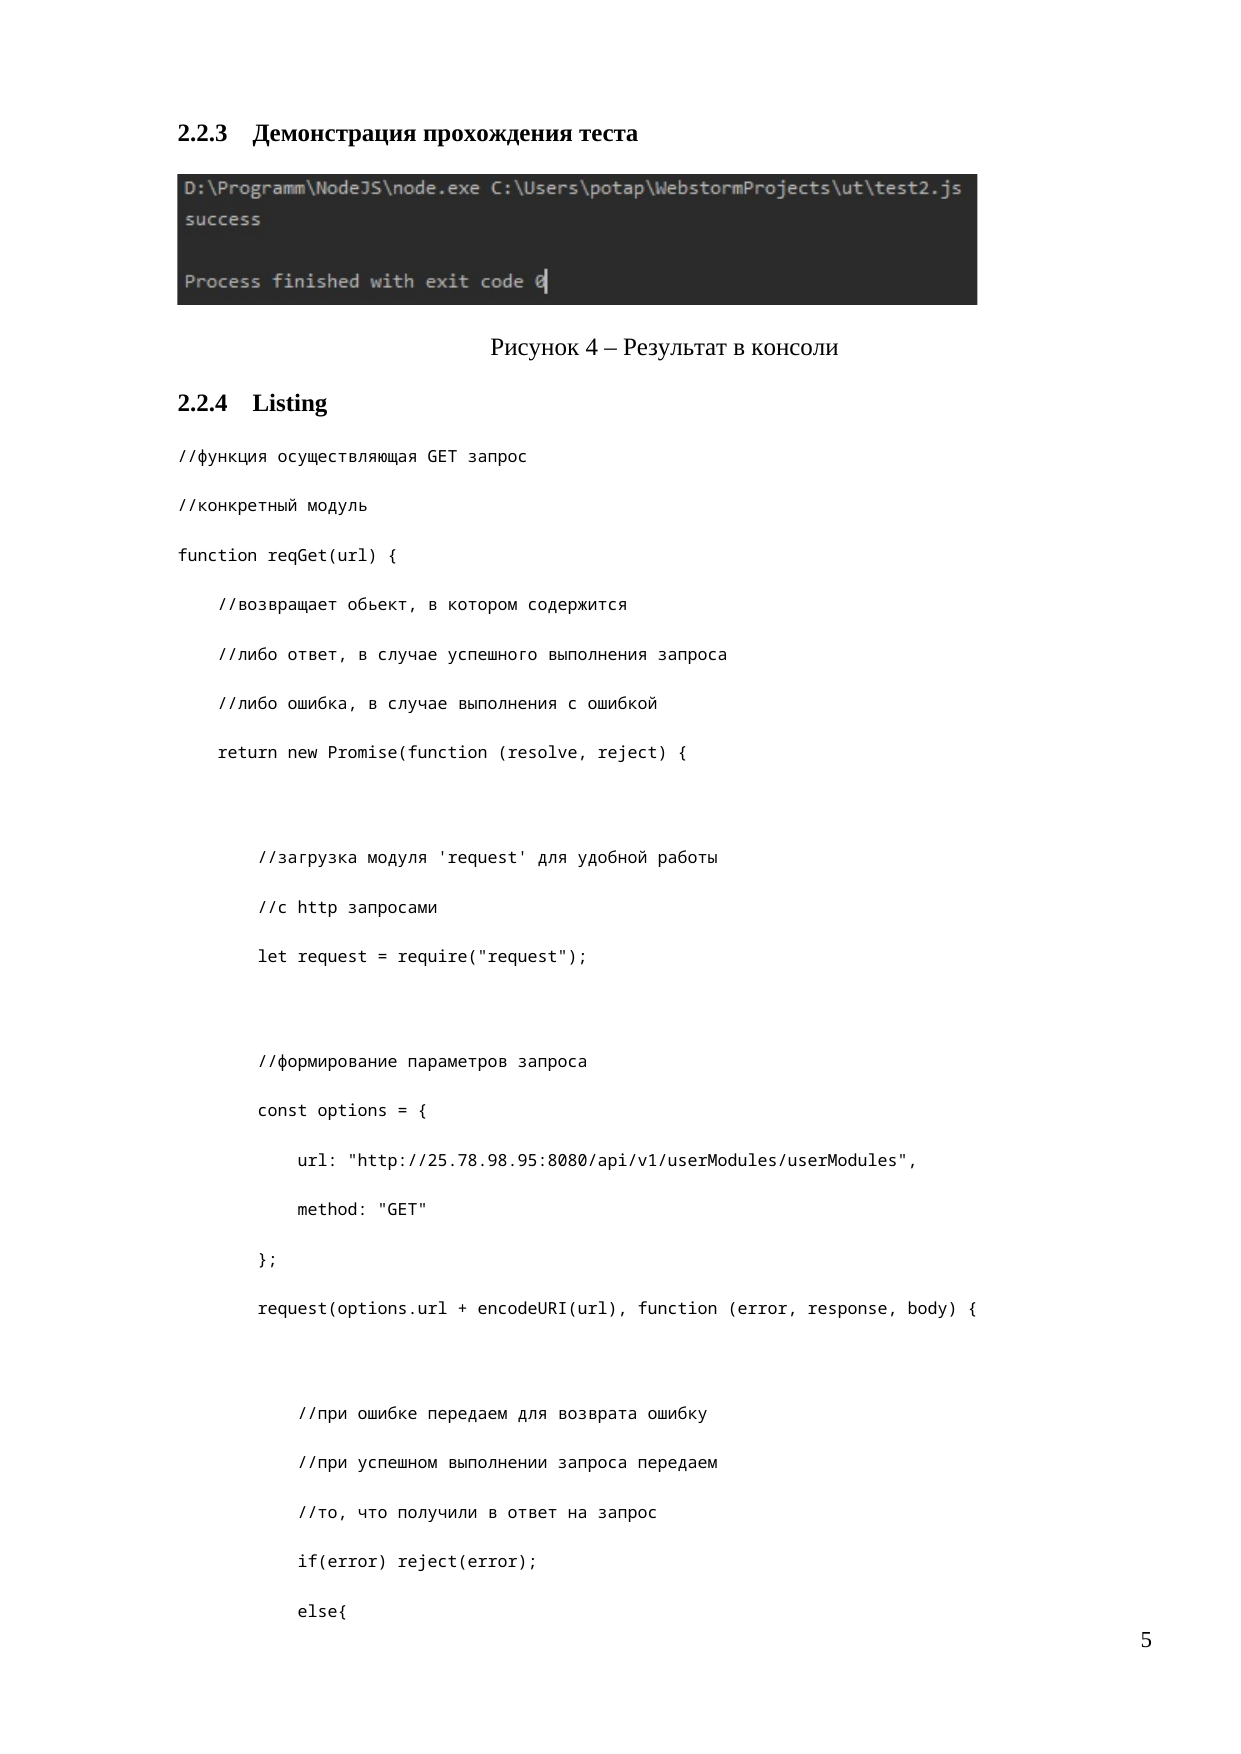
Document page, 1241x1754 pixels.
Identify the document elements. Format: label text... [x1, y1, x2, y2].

list Listing [177, 388, 1152, 417]
text //при успешном выполнении запроса передаем [177, 1451, 1152, 1474]
text function reqGet(url) { [177, 543, 1152, 566]
text //формирование параметров запроса [177, 1049, 1152, 1072]
text //либо ответ, в случае успешного выполнения запроса [177, 642, 1152, 665]
text //то, что получили в ответ на запрос [177, 1501, 1152, 1523]
text //с http запросами [177, 895, 1152, 918]
text //функция осуществляющая GET запрос [177, 444, 1152, 467]
text }; [177, 1247, 1152, 1270]
text let request = require("request"); [177, 945, 1152, 967]
text //конкретный модуль [177, 494, 1152, 516]
picture [177, 174, 978, 305]
text url: "http://25.78.98.95:8080/api/v1/userModules/userModules", [177, 1148, 1152, 1171]
text if(error) reject(error); [177, 1550, 1152, 1573]
text method: "GET" [177, 1198, 1152, 1221]
text return new Promise(function (resolve, reject) { [177, 741, 1152, 764]
text request(options.url + encodeURI(url), function (error, response, body) { [177, 1297, 1152, 1319]
text //при ошибке передаем для возврата ошибку [177, 1402, 1152, 1424]
text const options = { [177, 1099, 1152, 1122]
text else{ [177, 1599, 1152, 1622]
text //либо ошибка, в случае выполнения с ошибкой [177, 692, 1152, 714]
text //загрузка модуля 'request' для удобной работы [177, 846, 1152, 868]
text //возвращает обьект, в котором содержится [177, 593, 1152, 615]
text Рисунок 4 – Результат в консоли [177, 332, 1152, 361]
list Демонстрация прохождения теста [177, 118, 1152, 147]
